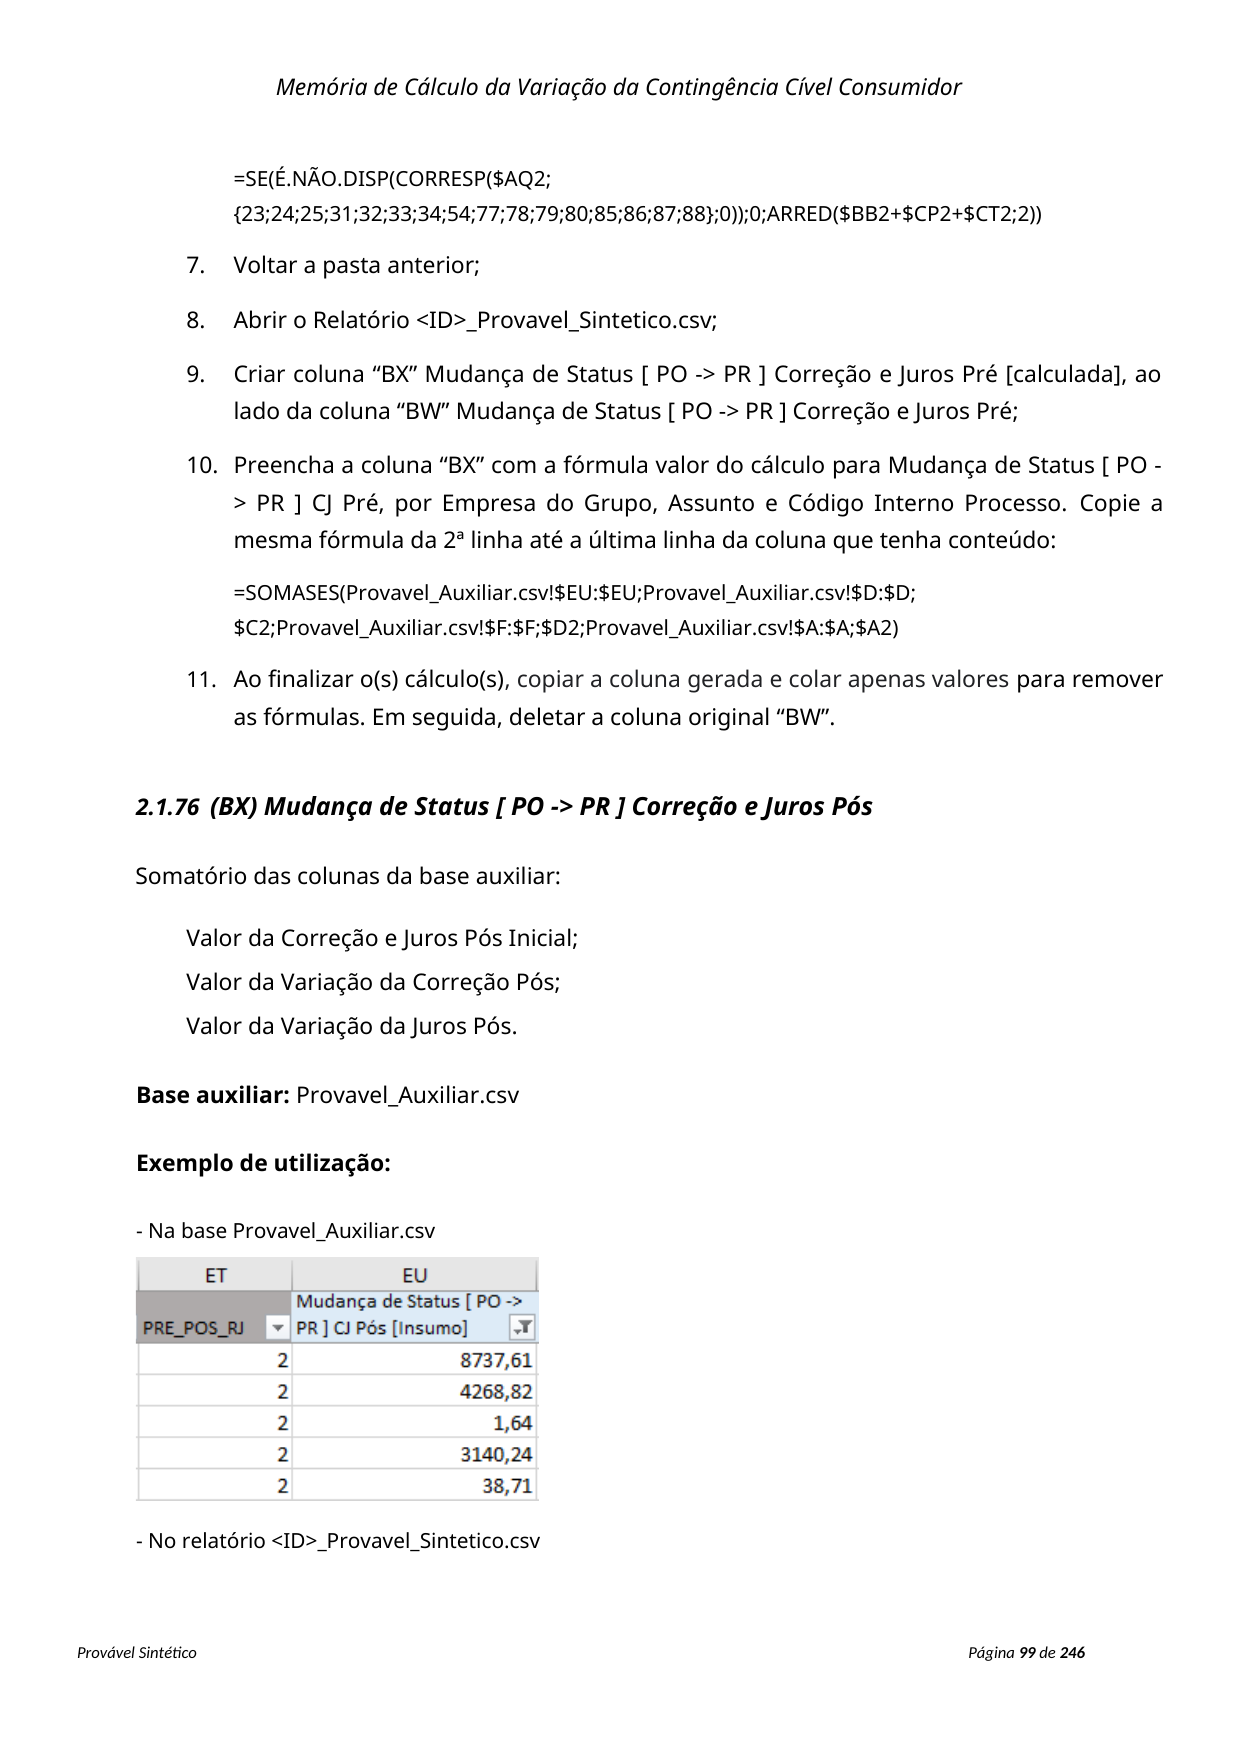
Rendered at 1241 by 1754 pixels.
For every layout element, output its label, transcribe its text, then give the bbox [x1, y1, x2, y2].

text - Na base Provavel_Auxiliar.csv [77, 1216, 1163, 1244]
text Exemplo de utilização: [136, 1147, 1163, 1179]
text Valor da Variação da Correção Pós; [156, 966, 1163, 997]
subtitle (BX) Mudança de Status [ PO -> PR ] Correção e Juros Pós [136, 788, 1163, 822]
list =SE(É.NÃO.DISP(CORRESP($AQ2;{23;24;25;31;32;33;34;54;77;78;79;80;85;86;87;88};0));0;ARRED($BB2+$CP2+$CT2;2)) [233, 164, 1163, 227]
text - No relatório <ID>_Provavel_Sintetico.csv [77, 1526, 1163, 1554]
list Abrir o Relatório <ID>_Provavel_Sintetico.csv; [186, 303, 1163, 335]
list Voltar a pasta anterior; [186, 249, 1163, 281]
picture [135, 1257, 539, 1501]
text Base auxiliar: Provavel_Auxiliar.csv [136, 1079, 1163, 1110]
text Somatório das colunas da base auxiliar: [135, 860, 1163, 891]
list =SOMASES(Provavel_Auxiliar.csv!$EU:$EU;Provavel_Auxiliar.csv!$D:$D;$C2;Provavel_Auxiliar.csv!$F:$F;$D2;Provavel_Auxiliar.csv!$A:$A;$A2) [233, 578, 1163, 641]
text Valor da Variação da Juros Pós. [156, 1010, 1163, 1041]
text Valor da Correção e Juros Pós Inicial; [186, 922, 1163, 954]
list Preencha a coluna “BX” com a fórmula valor do cálculo para Mudança de Status [ PO -> PR ] CJ Pré, por Empresa do Grupo, Assunto e Código Interno Processo. Copie a mesma fórmula da 2ª linha até a última linha da coluna que tenha conteúdo: [186, 449, 1163, 556]
list Ao finalizar o(s) cálculo(s), copiar a coluna gerada e colar apenas valores para remover as fórmulas. Em seguida, deletar a coluna original “BW”. [186, 663, 1163, 732]
list Criar coluna “BX” Mudança de Status [ PO -> PR ] Correção e Juros Pré [calculada], ao lado da coluna “BW” Mudança de Status [ PO -> PR ] Correção e Juros Pré; [186, 358, 1163, 426]
